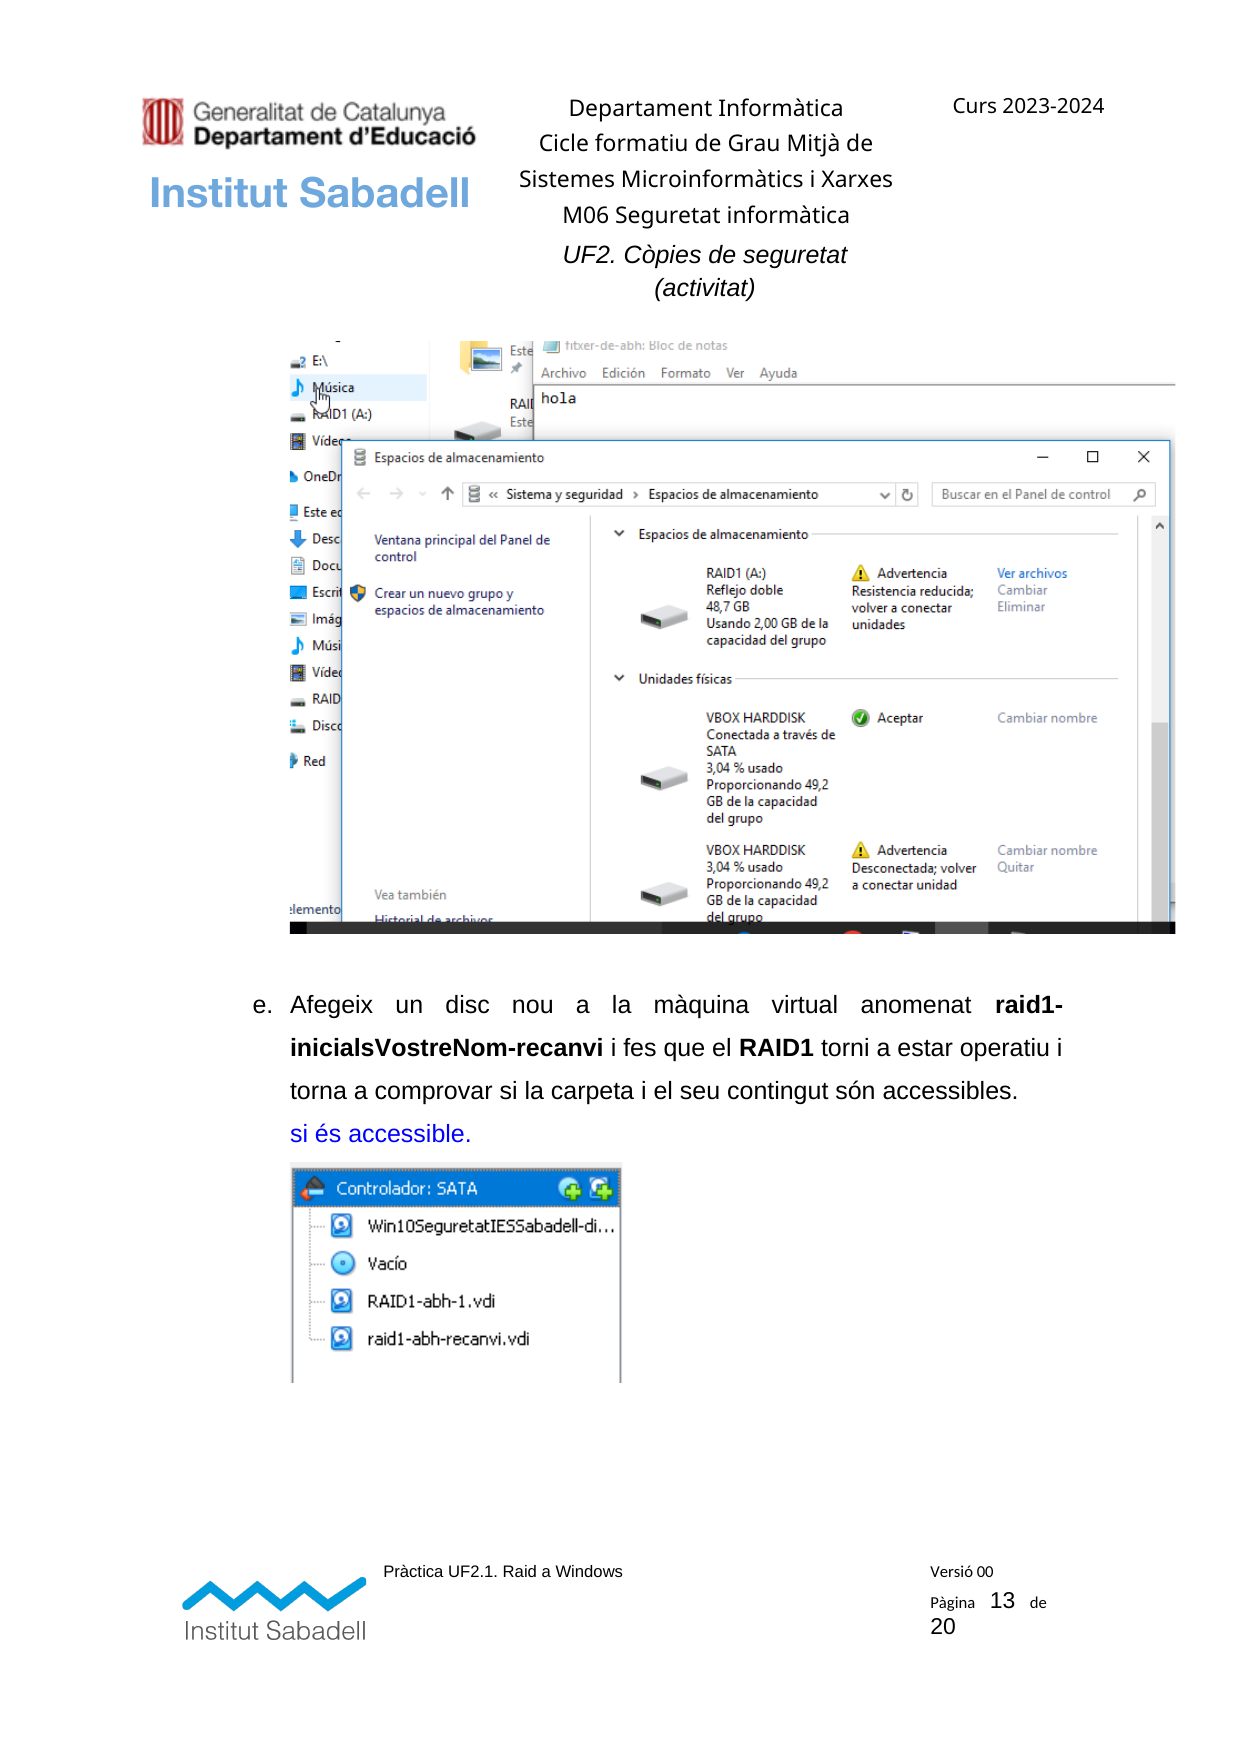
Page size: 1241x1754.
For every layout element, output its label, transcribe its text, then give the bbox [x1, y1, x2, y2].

picture [289, 341, 1176, 934]
picture [135, 91, 490, 159]
picture [289, 1162, 623, 1383]
picture [182, 1577, 359, 1602]
list Afegeix un disc nou a la màquina virtual anomenat raid1-inicialsVostreNom-recanvi i fes que el RAID1 torni a estar operatiu i torna a comprovar si la carpeta i el seu contingut són accessibles. [252, 990, 1063, 1105]
picture [182, 1585, 367, 1646]
text si és accessible. [290, 1119, 1063, 1148]
